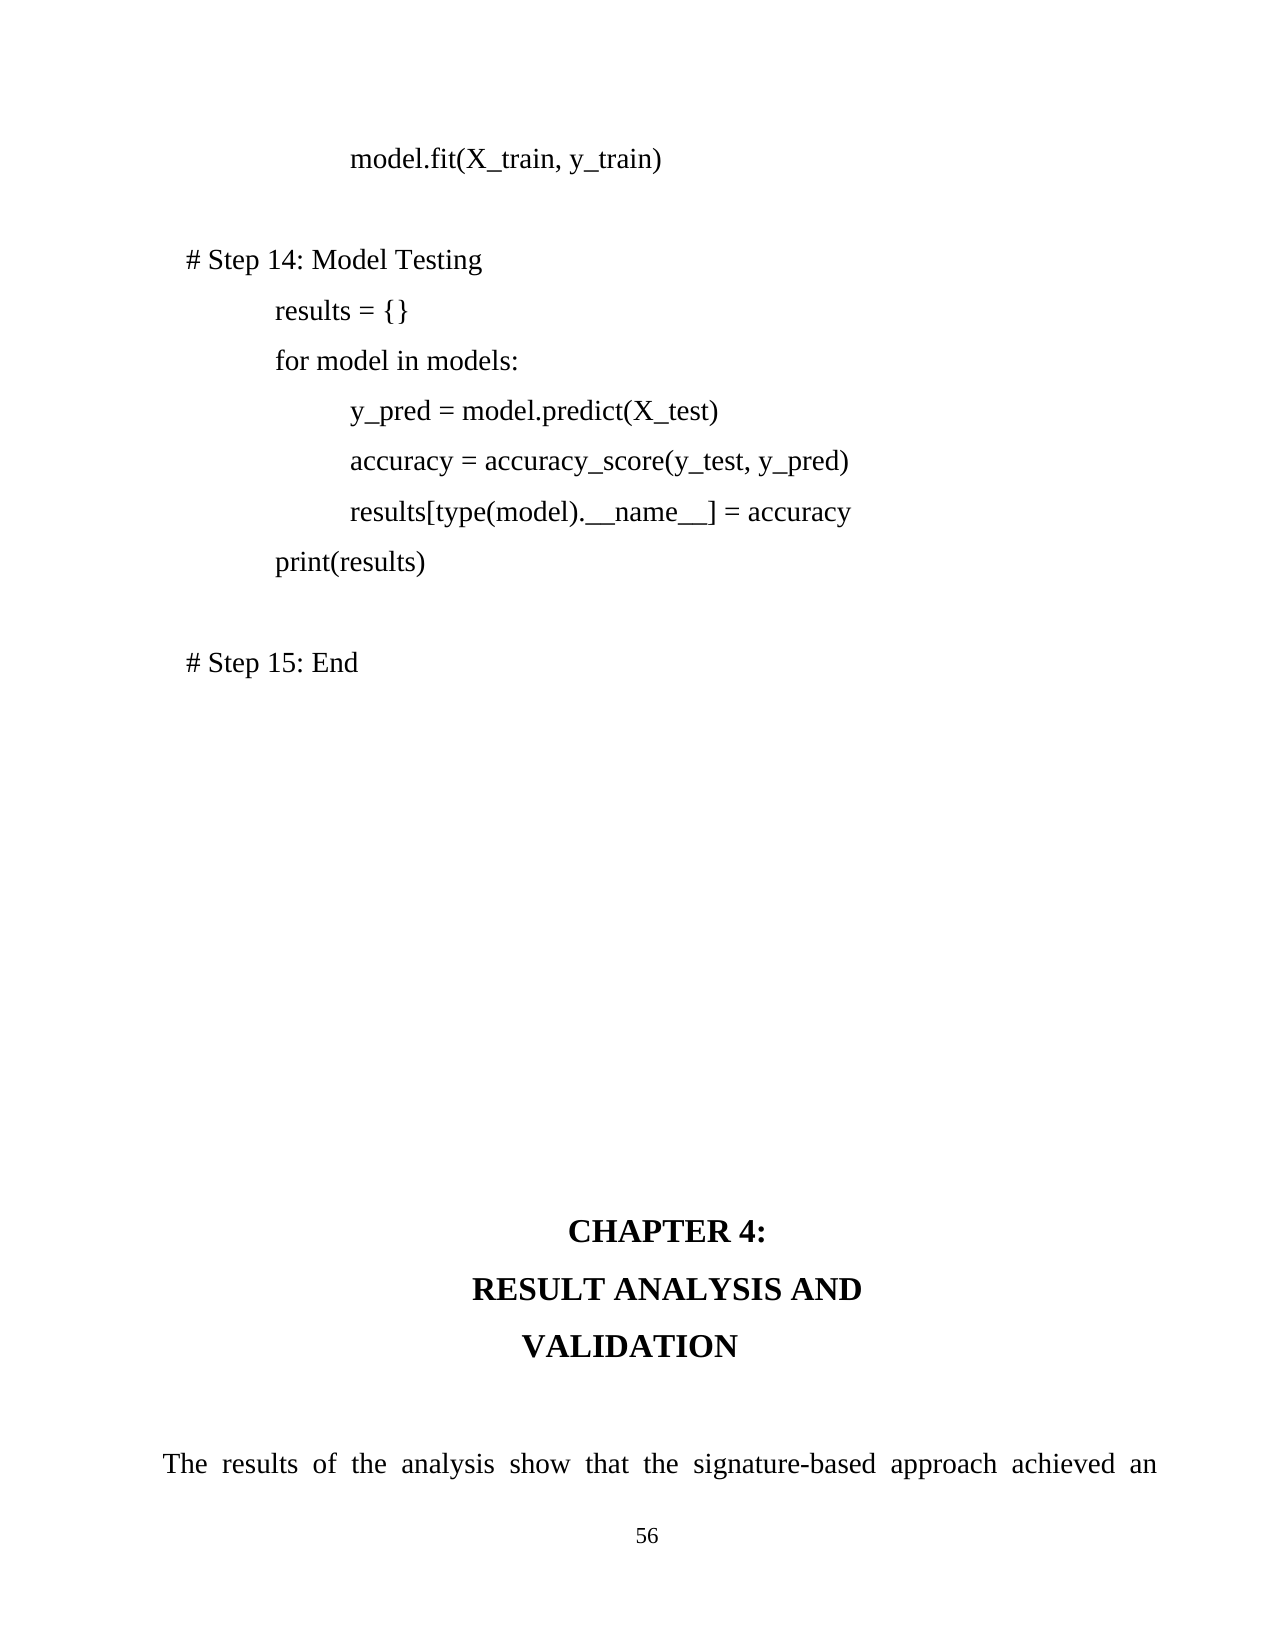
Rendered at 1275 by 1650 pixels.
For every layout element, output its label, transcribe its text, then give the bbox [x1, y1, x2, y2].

text results = {} [200, 293, 1169, 326]
text model.fit(X_train, y_train) [337, 142, 1169, 175]
text # Step 14: Model Testing [186, 242, 1169, 276]
text # Step 15: End [186, 645, 1169, 678]
text RESULT ANALYSIS AND VALIDATION [350, 1269, 909, 1365]
text CHAPTER 4: [350, 1212, 909, 1250]
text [162, 1447, 1159, 1480]
text for model in models: [262, 343, 1169, 376]
text results[type(model).__name__] = accuracy [186, 494, 1169, 527]
text y_pred = model.predict(X_test) [186, 393, 1169, 427]
text accuracy = accuracy_score(y_test, y_pred) [186, 443, 1169, 477]
text print(results) [262, 544, 1169, 578]
